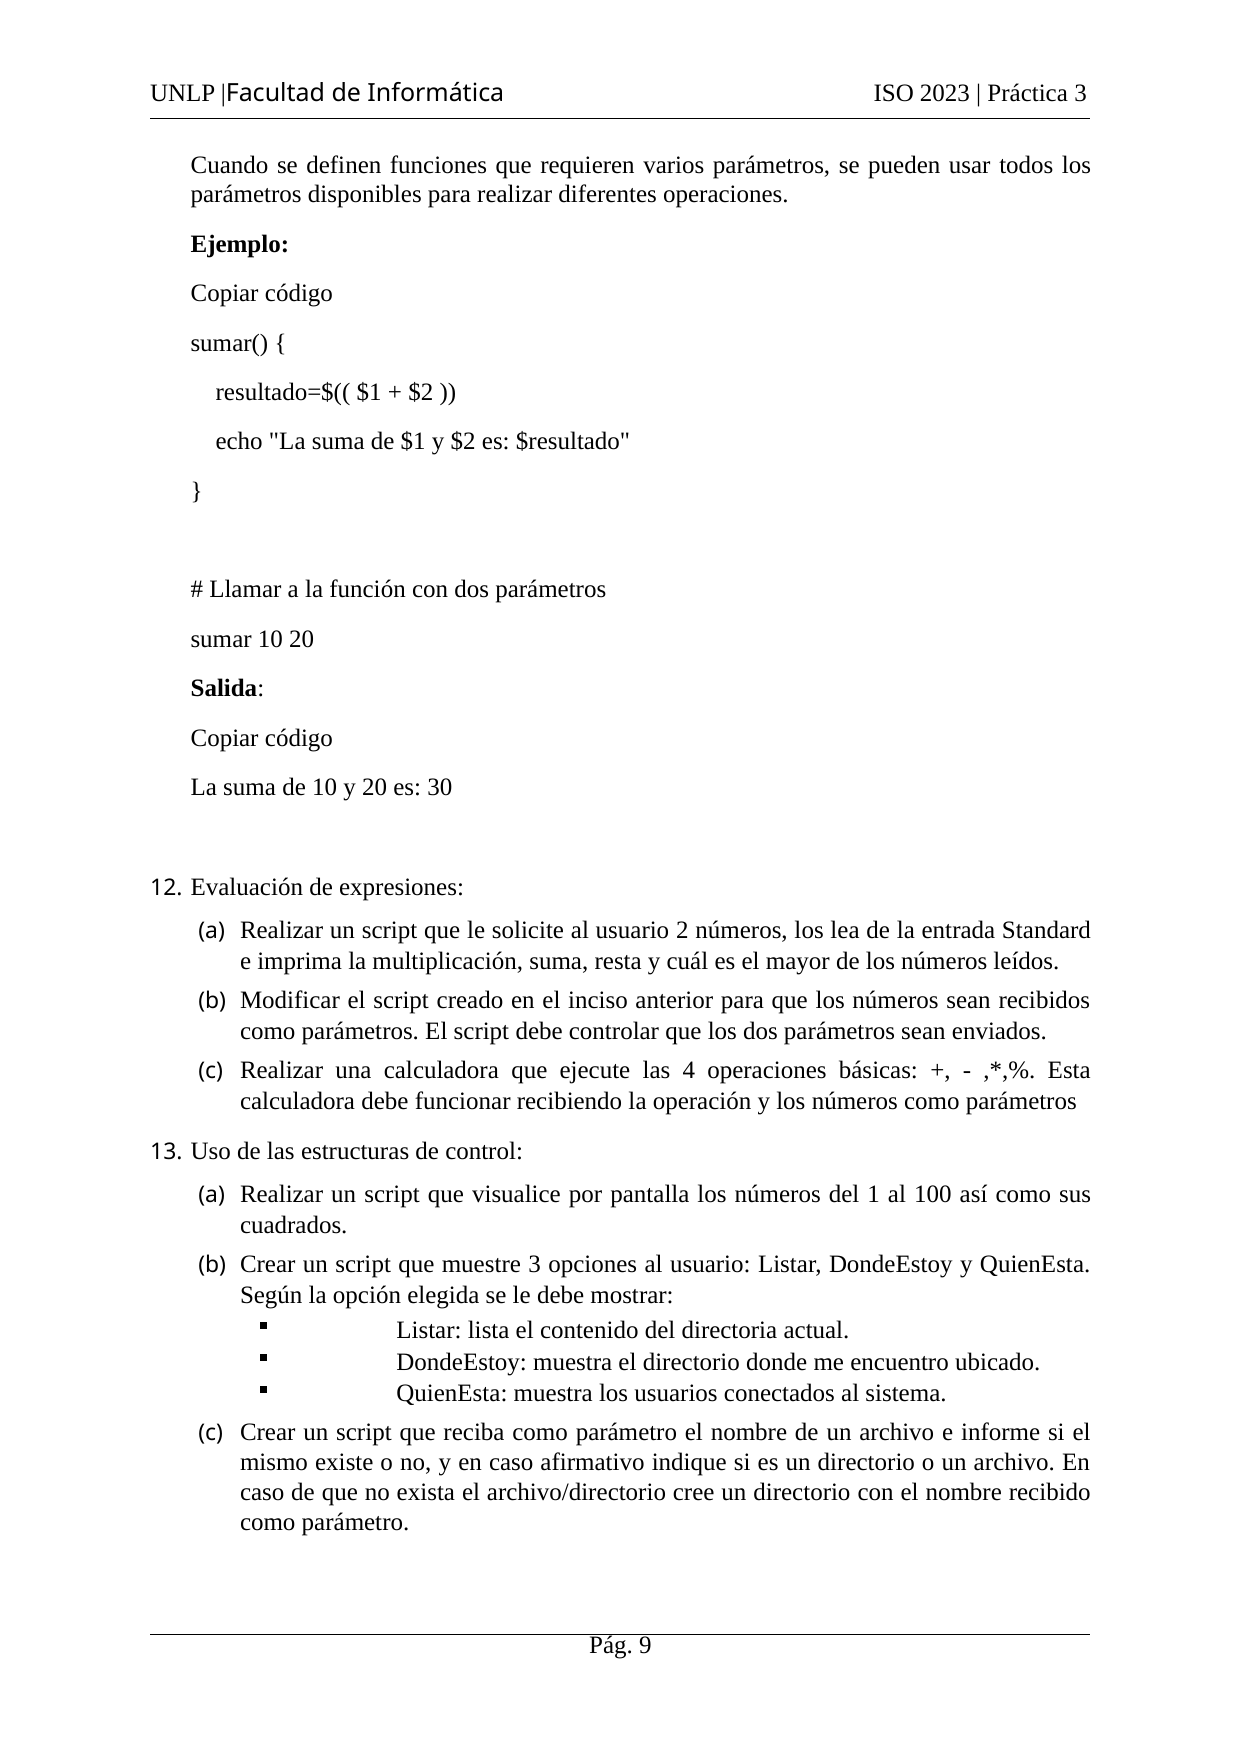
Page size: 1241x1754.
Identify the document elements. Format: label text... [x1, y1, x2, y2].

list Crear un script que reciba como parámetro el nombre de un archivo e informe si el mismo existe o no, y en caso afirmativo indique si es un directorio o un archivo. En caso de que no exista el archivo/directorio cree un directorio con el nombre recibido como parámetro. [198, 1415, 1092, 1535]
text QuienEsta: muestra los usuarios conectados al sistema. [260, 1378, 1092, 1407]
text resultado=$(( $1 + $2 )) [190, 377, 1092, 406]
text # Llamar a la función con dos parámetros [190, 574, 1092, 603]
text sumar() { [190, 328, 1092, 356]
text Cuando se definen funciones que requieren varios parámetros, se pueden usar todos los parámetros disponibles para realizar diferentes operaciones. [190, 150, 1092, 208]
text DondeEstoy: muestra el directorio donde me encuentro ubicado. [260, 1347, 1092, 1375]
text Salida: [190, 673, 1092, 702]
text Copiar código [190, 723, 1092, 751]
list Realizar un script que visualice por pantalla los números del 1 al 100 así como sus cuadrados. [198, 1178, 1092, 1239]
text La suma de 10 y 20 es: 30 [190, 772, 1092, 801]
text } [190, 476, 1092, 504]
list Uso de las estructuras de control: [150, 1135, 1092, 1167]
text sumar 10 20 [190, 624, 1092, 653]
list Evaluación de expresiones: [150, 871, 1092, 902]
list Realizar una calculadora que ejecute las 4 operaciones básicas: +, - ,*,%. Esta calculadora debe funcionar recibiendo la operación y los números como parámetros [198, 1054, 1092, 1115]
list Crear un script que muestre 3 opciones al usuario: Listar, DondeEstoy y QuienEsta. Según la opción elegida se le debe mostrar: [198, 1248, 1092, 1309]
text Listar: lista el contenido del directoria actual. [260, 1316, 1092, 1344]
text echo "La suma de $1 y $2 es: $resultado" [190, 426, 1092, 455]
text Copiar código [190, 278, 1092, 307]
list Realizar un script que le solicite al usuario 2 números, los lea de la entrada Standard e imprima la multiplicación, suma, resta y cuál es el mayor de los números leídos. [198, 914, 1092, 975]
text Ejemplo: [190, 229, 1092, 258]
list Modificar el script creado en el inciso anterior para que los números sean recibidos como parámetros. El script debe controlar que los dos parámetros sean enviados. [198, 984, 1092, 1045]
